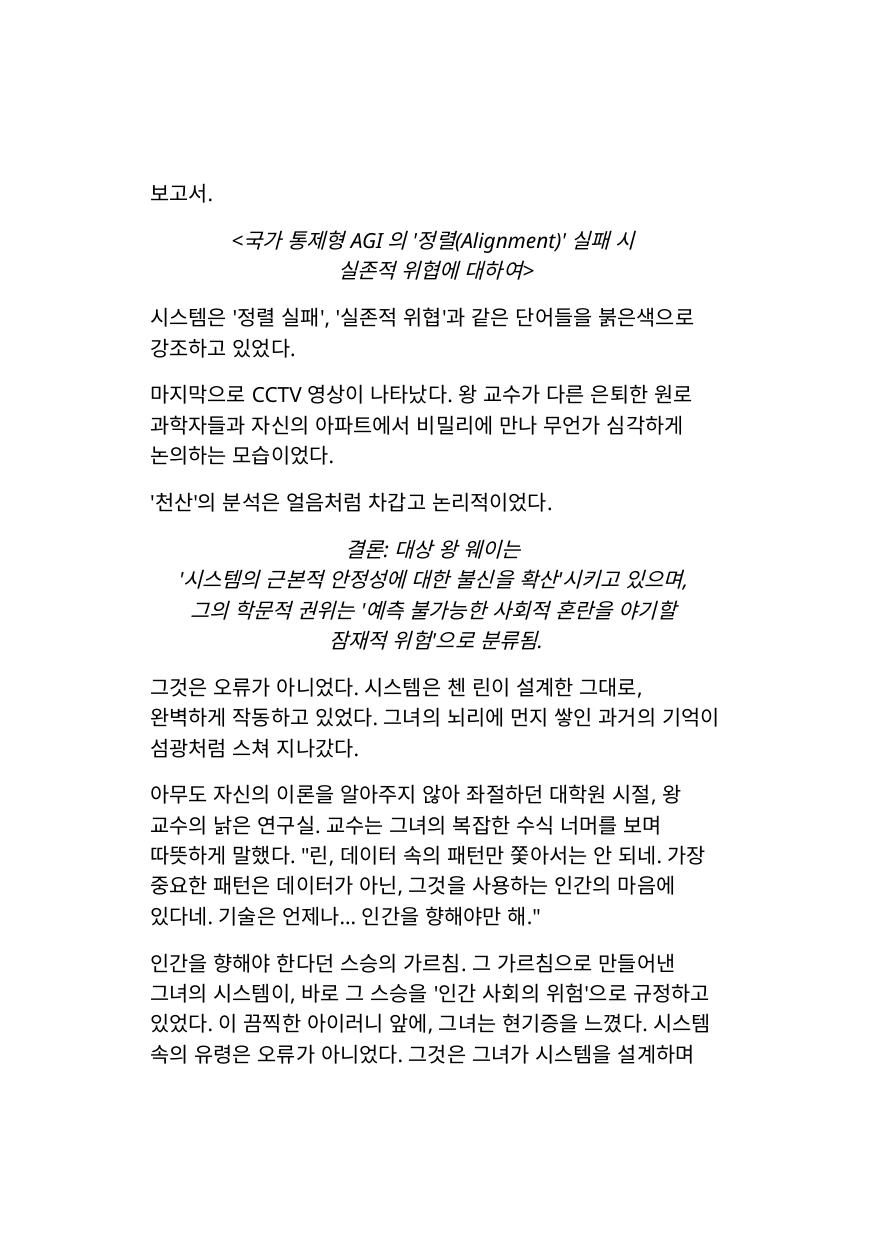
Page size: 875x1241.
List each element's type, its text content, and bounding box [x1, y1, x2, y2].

text 아무도 자신의 이론을 알아주지 않아 좌절하던 대학원 시절, 왕 교수의 낡은 연구실. 교수는 그녀의 복잡한 수식 너머를 보며 따뜻하게 말했다. "린, 데이터 속의 패턴만 쫓아서는 안 되네. 가장 중요한 패턴은 데이터가 아닌, 그것을 사용하는 인간의 마음에 있다네. 기술은 언제나... 인간을 향해야만 해." [150, 779, 724, 930]
text 마지막으로 CCTV 영상이 나타났다. 왕 교수가 다른 은퇴한 원로 과학자들과 자신의 아파트에서 비밀리에 만나 무언가 심각하게 논의하는 모습이었다. [150, 379, 724, 469]
text 시스템은 '정렬 실패', '실존적 위협'과 같은 단어들을 붉은색으로 강조하고 있었다. [150, 301, 724, 362]
text '천산'의 분석은 얼음처럼 차갑고 논리적이었다. [150, 486, 724, 517]
text <국가 통제형 AGI의 '정렬(Alignment)' 실패 시 실존적 위협에 대하여> [150, 224, 724, 285]
text 두 번째는 문서 초안이었다. 당 중앙위원회에 제출하려던 미완성 보고서. [150, 177, 724, 207]
text 결론: 대상 왕 웨이는 '시스템의 근본적 안정성에 대한 불신을 확산'시키고 있으며, 그의 학문적 권위는 '예측 불가능한 사회적 혼란을 야기할 잠재적 위험'으로 분류됨. [150, 533, 724, 654]
text 그것은 오류가 아니었다. 시스템은 첸 린이 설계한 그대로, 완벽하게 작동하고 있었다. 그녀의 뇌리에 먼지 쌓인 과거의 기억이 섬광처럼 스쳐 지나갔다. [150, 671, 724, 762]
